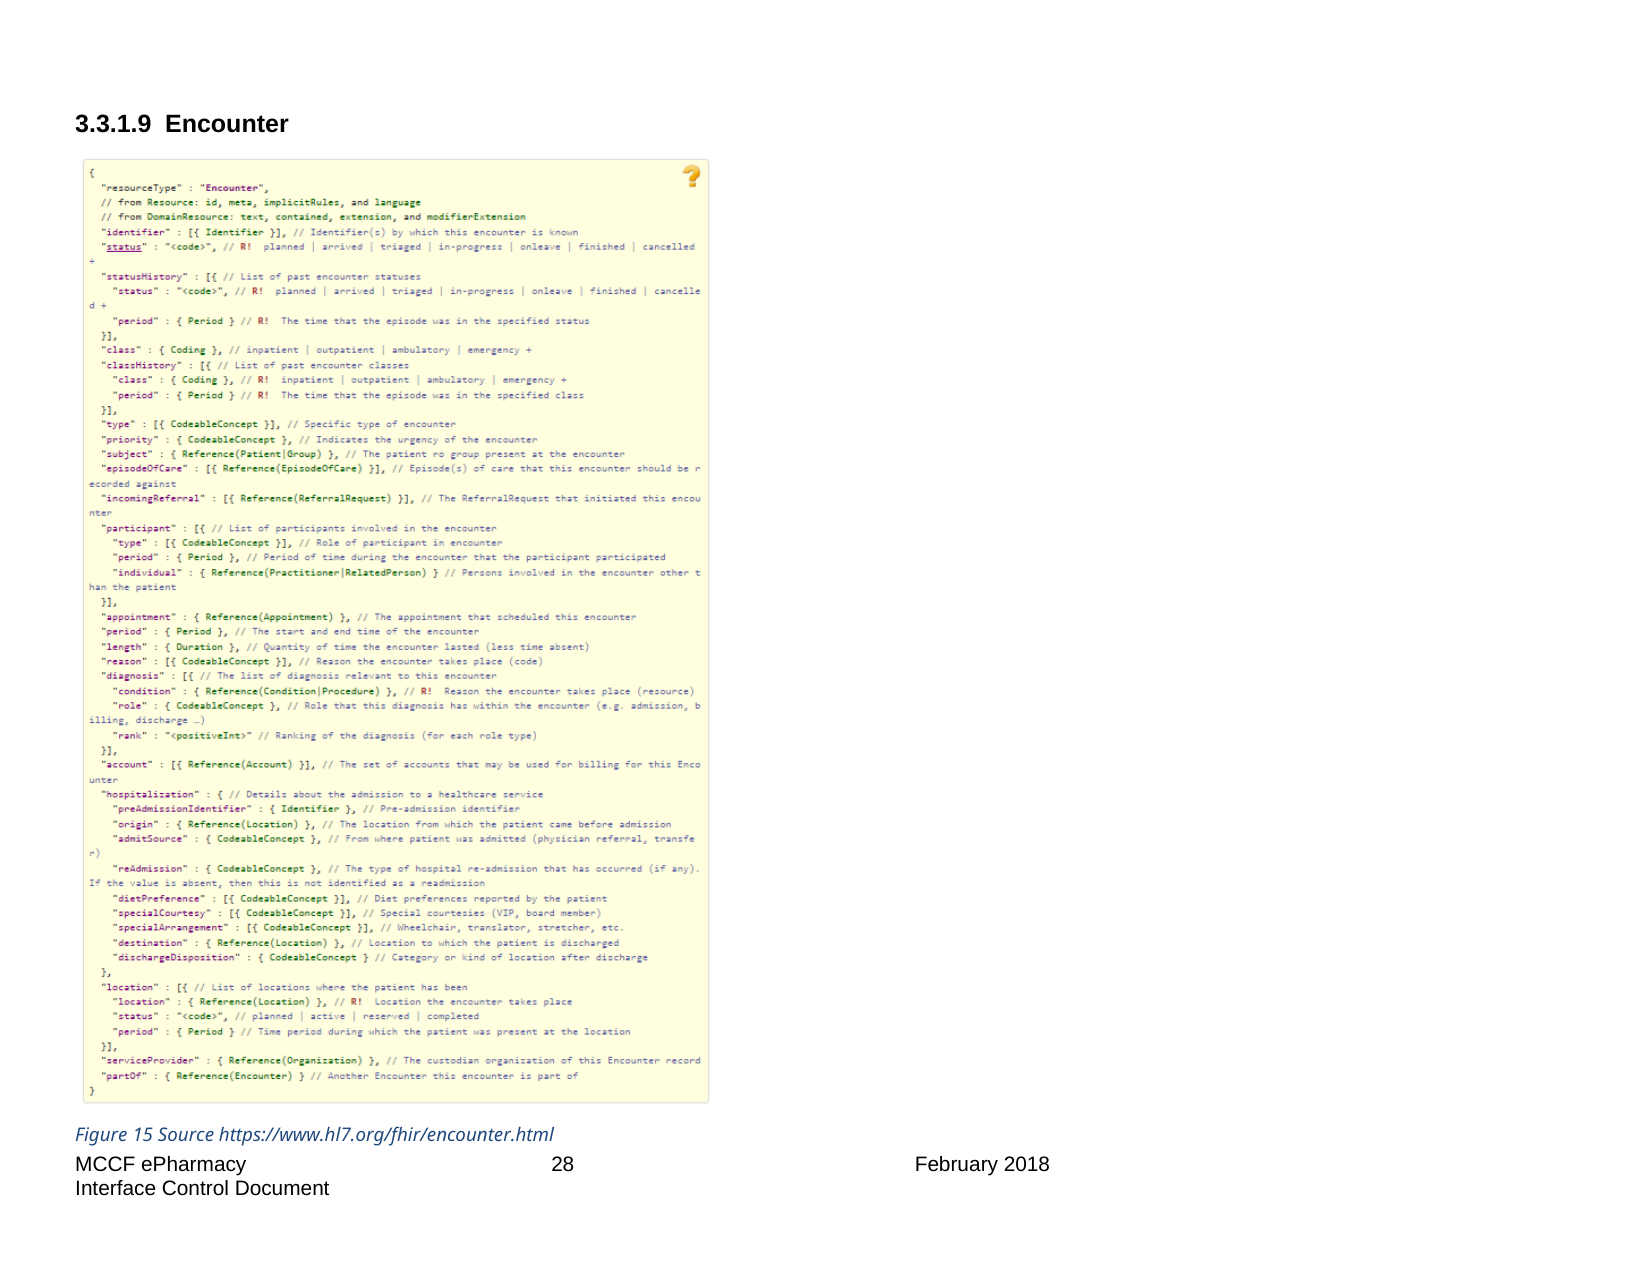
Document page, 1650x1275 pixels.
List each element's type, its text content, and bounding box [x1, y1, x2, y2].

text Figure 15 Source https://www.hl7.org/fhir/encounter.html [75, 1121, 1575, 1147]
picture [75, 150, 715, 1109]
subtitle Encounter [75, 109, 1575, 138]
